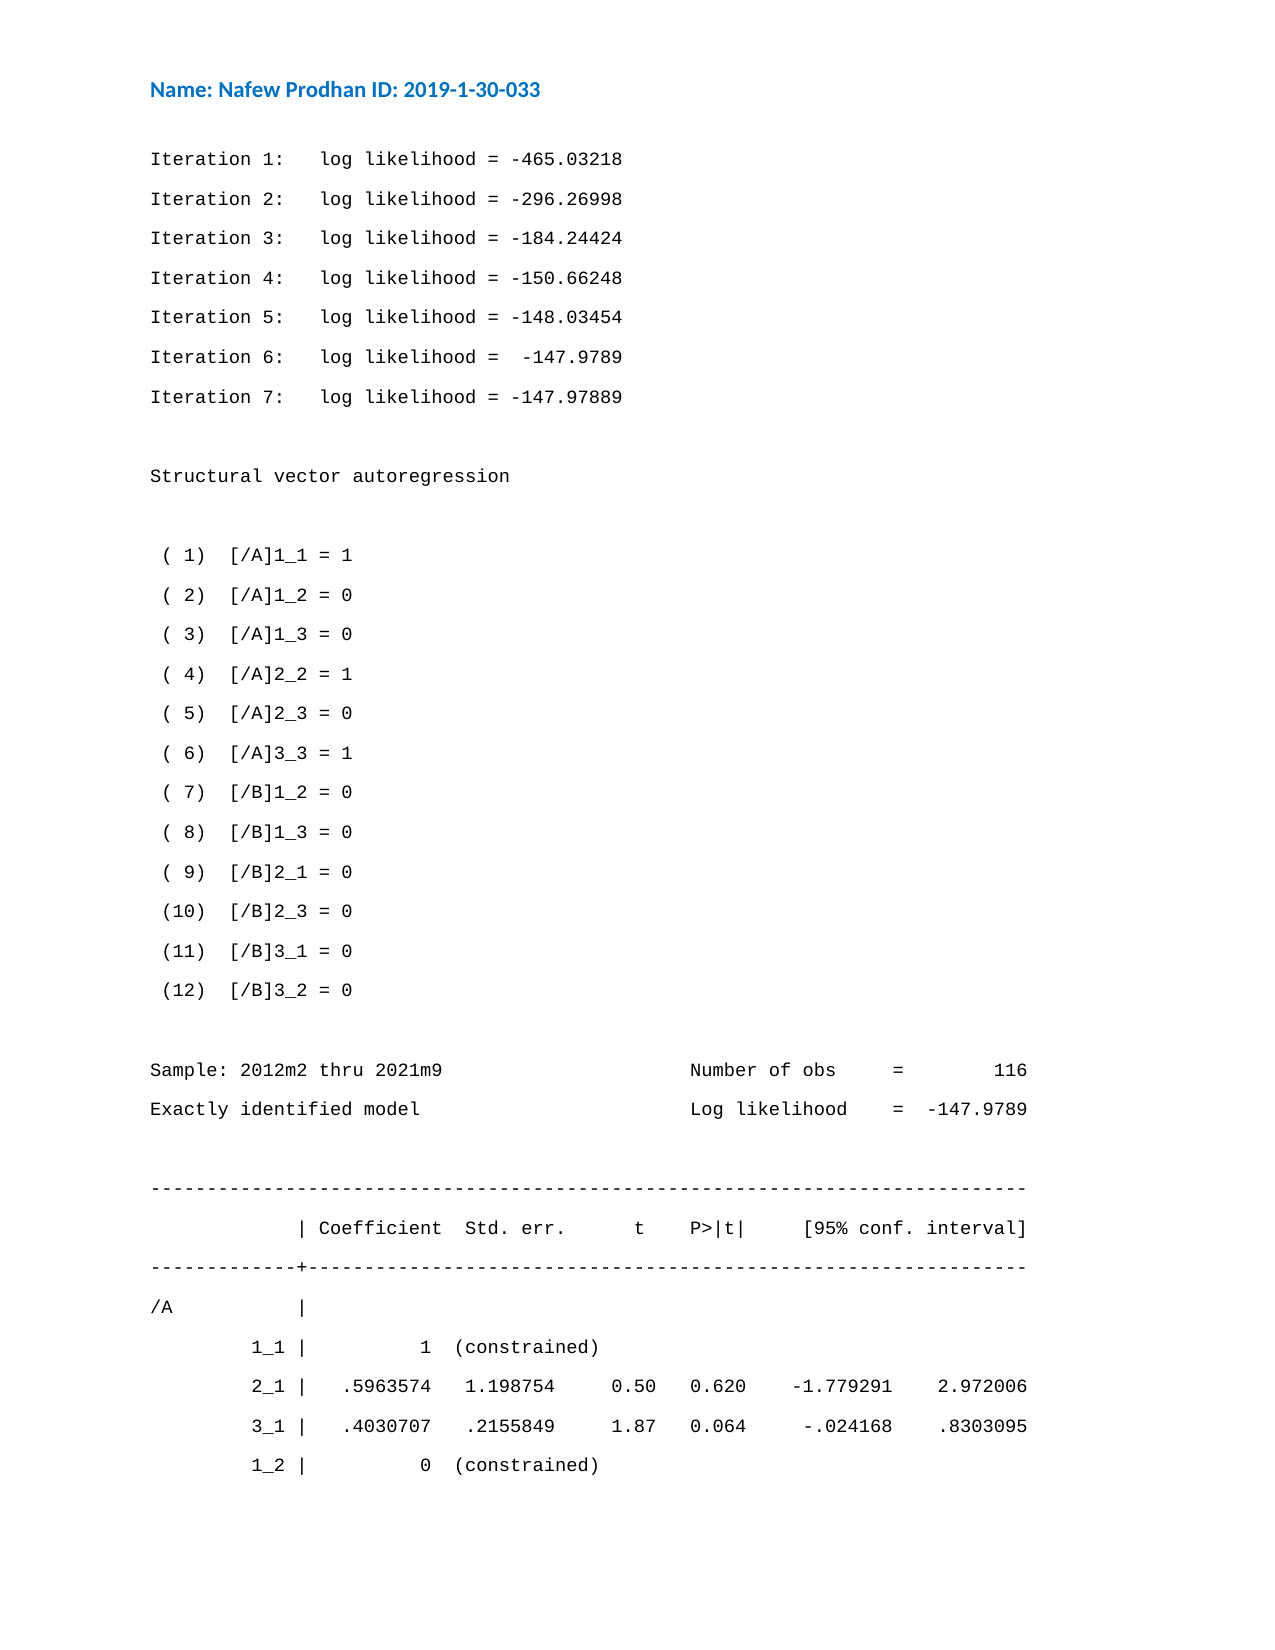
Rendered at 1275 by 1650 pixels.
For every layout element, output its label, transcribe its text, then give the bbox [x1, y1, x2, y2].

text ( 3) [/A]1_3 = 0 [150, 625, 1125, 646]
text 2_1 | .5963574 1.198754 0.50 0.620 -1.779291 2.972006 [150, 1377, 1125, 1398]
text /A | [150, 1298, 1125, 1319]
text Iteration 4: log likelihood = -150.66248 [150, 269, 1125, 290]
text | Coefficient Std. err. t P>|t| [95% conf. interval] [150, 1219, 1125, 1240]
text ( 8) [/B]1_3 = 0 [150, 823, 1125, 844]
text Iteration 1: log likelihood = -465.03218 [150, 150, 1125, 171]
text ( 2) [/A]1_2 = 0 [150, 585, 1125, 607]
text 1_2 | 0 (constrained) [150, 1456, 1125, 1477]
text 3_1 | .4030707 .2155849 1.87 0.064 -.024168 .8303095 [150, 1417, 1125, 1438]
text Structural vector autoregression [150, 467, 1125, 488]
text -------------+---------------------------------------------------------------- [150, 1258, 1125, 1279]
text 1_1 | 1 (constrained) [150, 1337, 1125, 1359]
text (11) [/B]3_1 = 0 [150, 942, 1125, 963]
text Iteration 6: log likelihood = -147.9789 [150, 348, 1125, 369]
text ( 5) [/A]2_3 = 0 [150, 704, 1125, 725]
text Exactly identified model Log likelihood = -147.9789 [150, 1100, 1125, 1121]
text ( 9) [/B]2_1 = 0 [150, 862, 1125, 884]
text (10) [/B]2_3 = 0 [150, 902, 1125, 923]
text ( 7) [/B]1_2 = 0 [150, 783, 1125, 804]
text Iteration 7: log likelihood = -147.97889 [150, 387, 1125, 409]
text ( 1) [/A]1_1 = 1 [150, 546, 1125, 567]
text Iteration 2: log likelihood = -296.26998 [150, 189, 1125, 211]
text ------------------------------------------------------------------------------ [150, 1179, 1125, 1200]
text (12) [/B]3_2 = 0 [150, 981, 1125, 1002]
text Iteration 5: log likelihood = -148.03454 [150, 308, 1125, 329]
text ( 6) [/A]3_3 = 1 [150, 744, 1125, 765]
text ( 4) [/A]2_2 = 1 [150, 664, 1125, 686]
text Iteration 3: log likelihood = -184.24424 [150, 229, 1125, 250]
text Sample: 2012m2 thru 2021m9 Number of obs = 116 [150, 1060, 1125, 1082]
